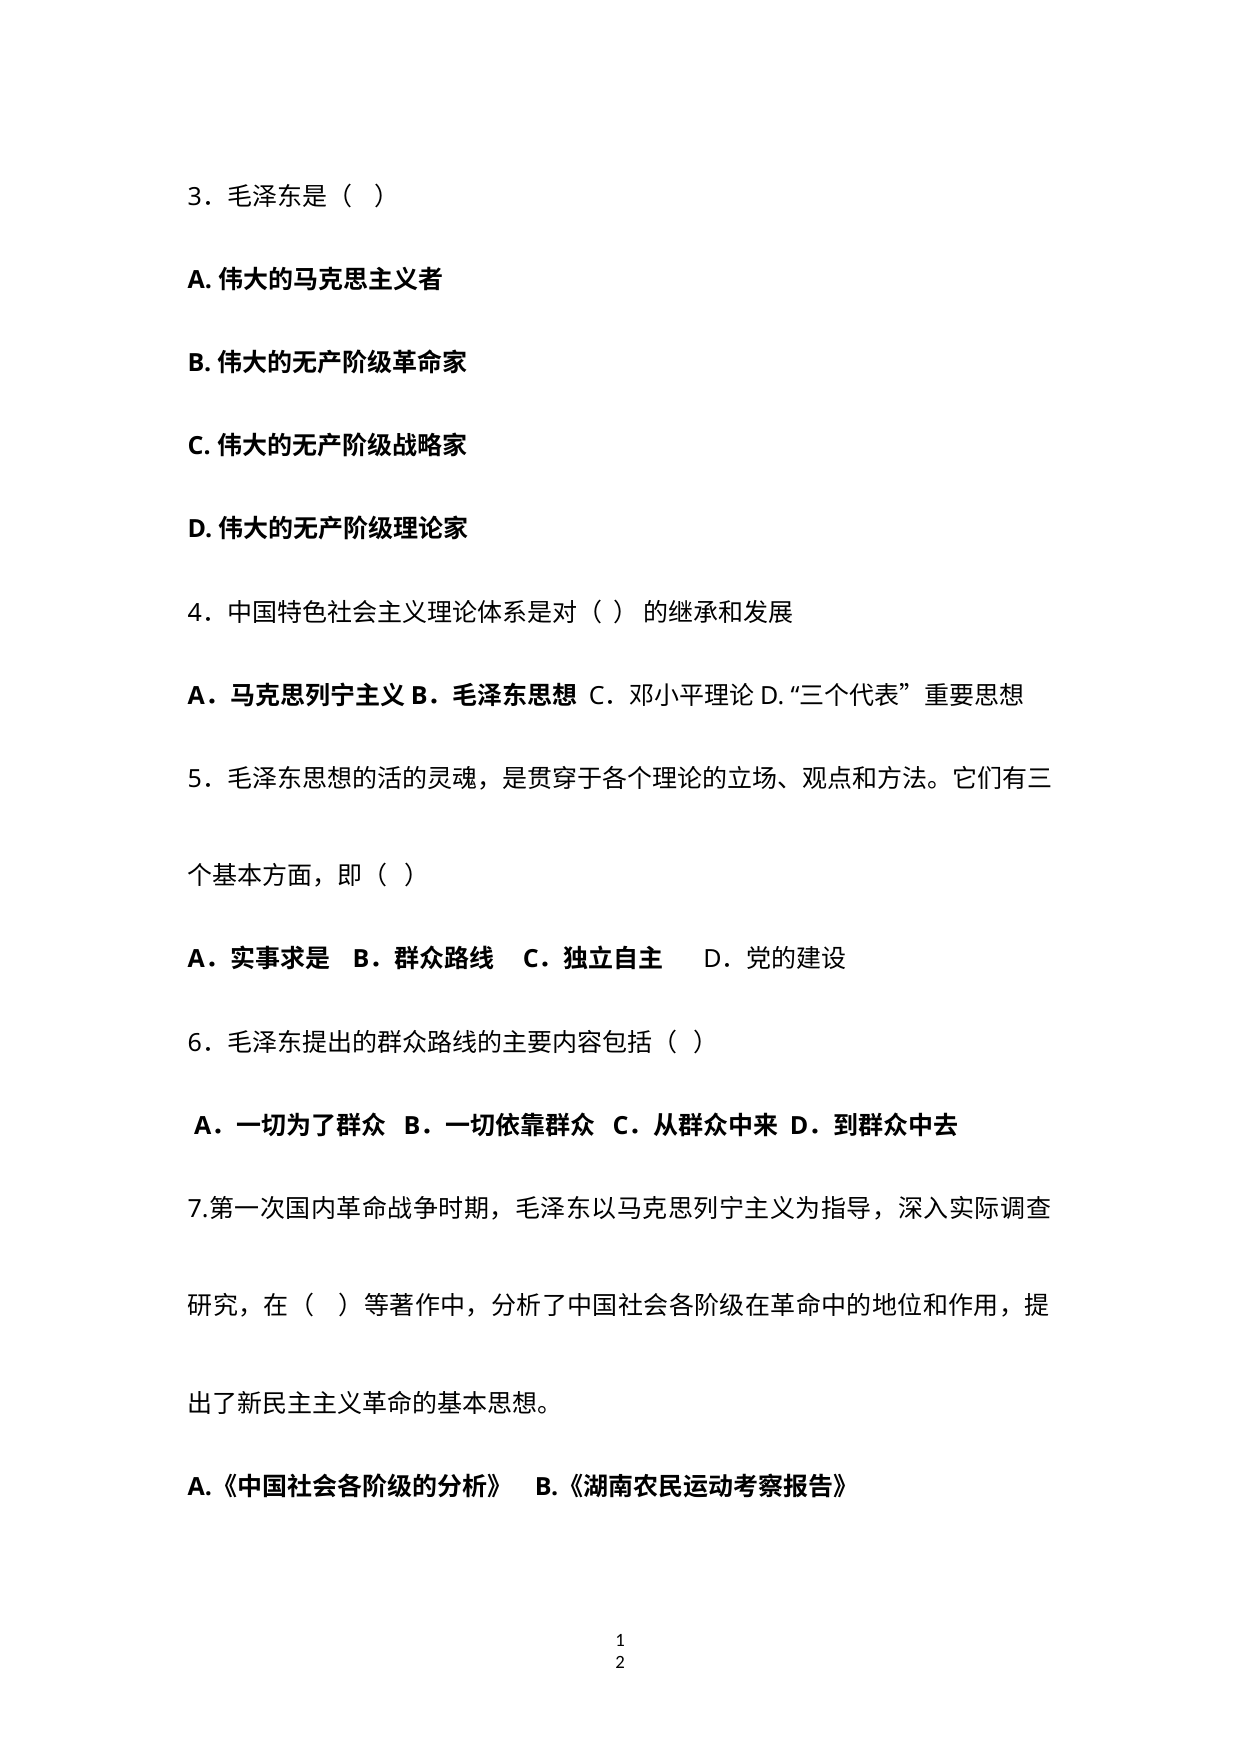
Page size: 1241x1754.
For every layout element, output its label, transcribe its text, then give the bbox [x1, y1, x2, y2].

text A．实事求是 B．群众路线 C．独立自主 D．党的建设 [187, 924, 1053, 989]
text 5．毛泽东思想的活的灵魂，是贯穿于各个理论的立场、观点和方法。它们有三个基本方面，即（ ） [187, 744, 1053, 906]
text C. 伟大的无产阶级战略家 [187, 411, 1053, 476]
text 4．中国特色社会主义理论体系是对（ ） 的继承和发展 [187, 578, 1053, 643]
text 3．毛泽东是（ ） [187, 162, 1053, 227]
text A．一切为了群众 B．一切依靠群众 C．从群众中来 D．到群众中去 [187, 1091, 1053, 1156]
text D. 伟大的无产阶级理论家 [187, 494, 1053, 559]
text 6．毛泽东提出的群众路线的主要内容包括（ ） [187, 1008, 1053, 1073]
text A.《中国社会各阶级的分析》 B.《湖南农民运动考察报告》 [187, 1452, 1053, 1517]
text 7.第一次国内革命战争时期，毛泽东以马克思列宁主义为指导，深入实际调查研究，在（ ）等著作中，分析了中国社会各阶级在革命中的地位和作用，提出了新民主主义革命的基本思想。 [187, 1174, 1053, 1434]
text B. 伟大的无产阶级革命家 [187, 328, 1053, 393]
text A. 伟大的马克思主义者 [187, 245, 1053, 310]
text A．马克思列宁主义 B．毛泽东思想 C．邓小平理论 D. “三个代表”重要思想 [187, 661, 1053, 726]
